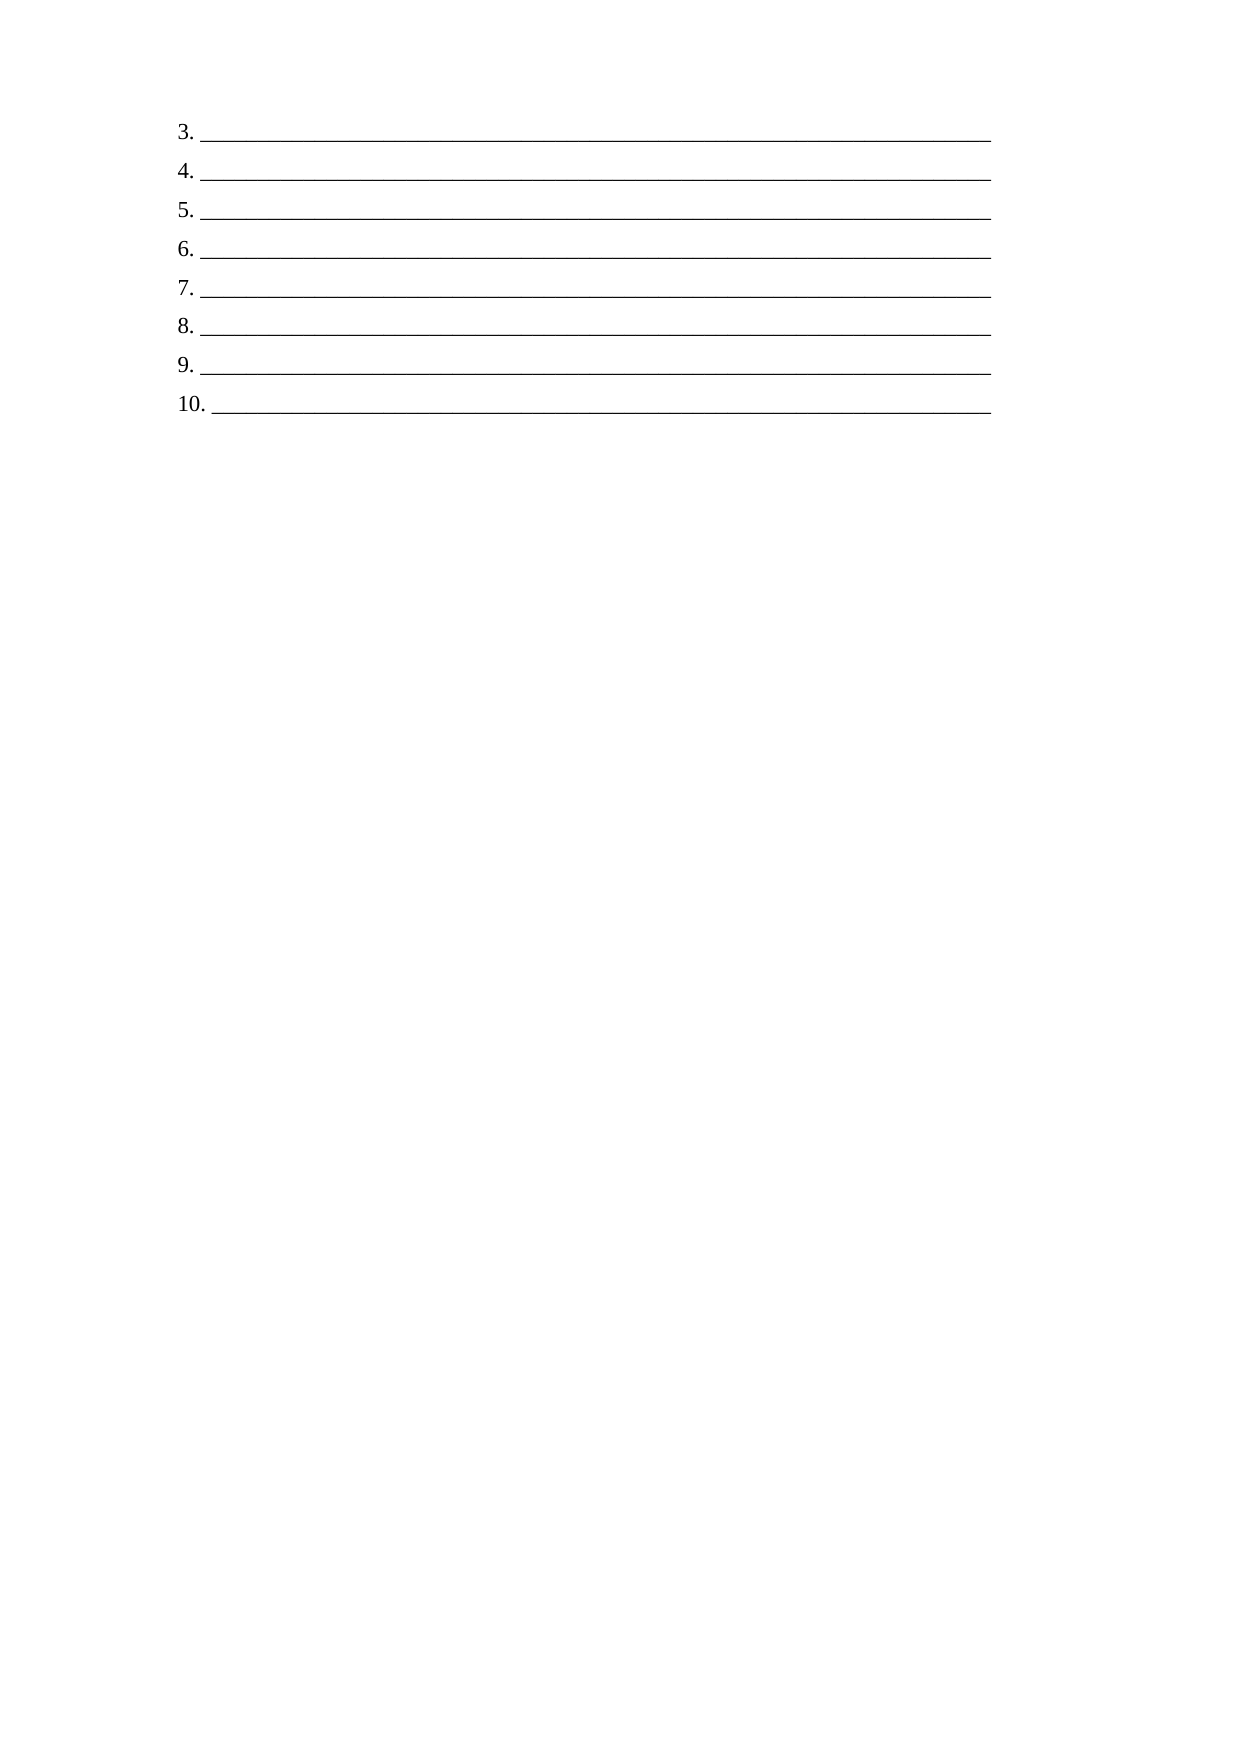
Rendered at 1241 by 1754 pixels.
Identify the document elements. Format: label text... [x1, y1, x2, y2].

text 7. _____________________________________________________________________ [177, 273, 1152, 300]
text 8. _____________________________________________________________________ [177, 312, 1152, 339]
text 6. _____________________________________________________________________ [177, 235, 1152, 261]
text 4. _____________________________________________________________________ [177, 157, 1152, 183]
text 3. _____________________________________________________________________ [177, 118, 1152, 144]
text 10. ____________________________________________________________________ [177, 390, 1152, 416]
text 9. _____________________________________________________________________ [177, 351, 1152, 378]
text 5. _____________________________________________________________________ [177, 196, 1152, 222]
